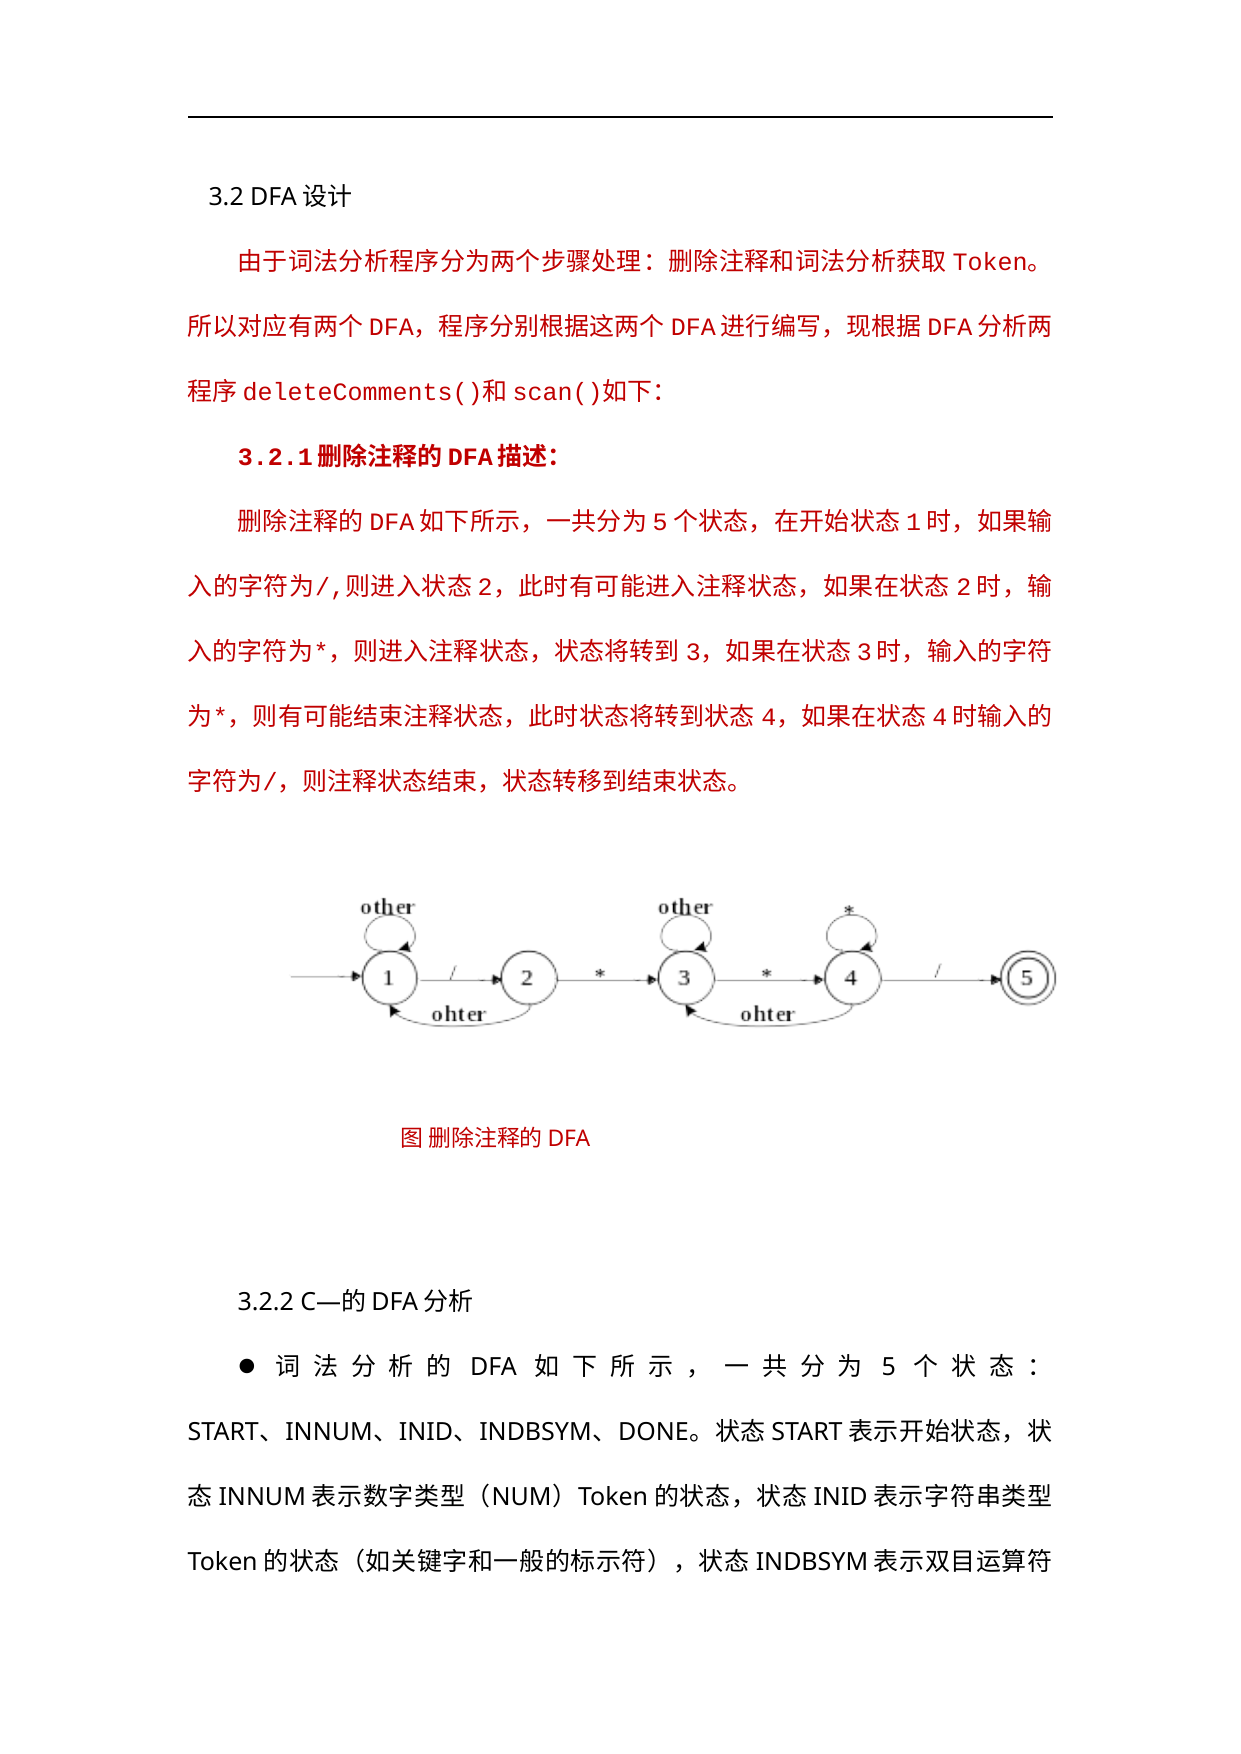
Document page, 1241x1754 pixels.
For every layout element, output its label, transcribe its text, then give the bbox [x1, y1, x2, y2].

text 3.2.1删除注释的DFA描述： [187, 422, 1053, 487]
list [187, 1332, 1053, 1592]
text 删除注释的DFA如下所示，一共分为5个状态，在开始状态1时，如果输入的字符为/,则进入状态2，此时有可能进入注释状态，如果在状态2时，输入的字符为*，则进入注释状态，状态将转到3，如果在状态3时，输入的字符为*，则有可能结束注释状态，此时状态将转到状态4，如果在状态4时输入的字符为/，则注释状态结束，状态转移到结束状态。 [187, 487, 1053, 812]
text 3.2.2 C—的DFA分析 [187, 1267, 1053, 1332]
text 由于词法分析程序分为两个步骤处理：删除注释和词法分析获取Token。所以对应有两个DFA，程序分别根据这两个DFA进行编写，现根据DFA分析两程序deleteComments()和scan()如下： [187, 227, 1053, 422]
text 图 删除注释的DFA [187, 1104, 1053, 1169]
text 3.2 DFA设计 [187, 162, 1053, 227]
